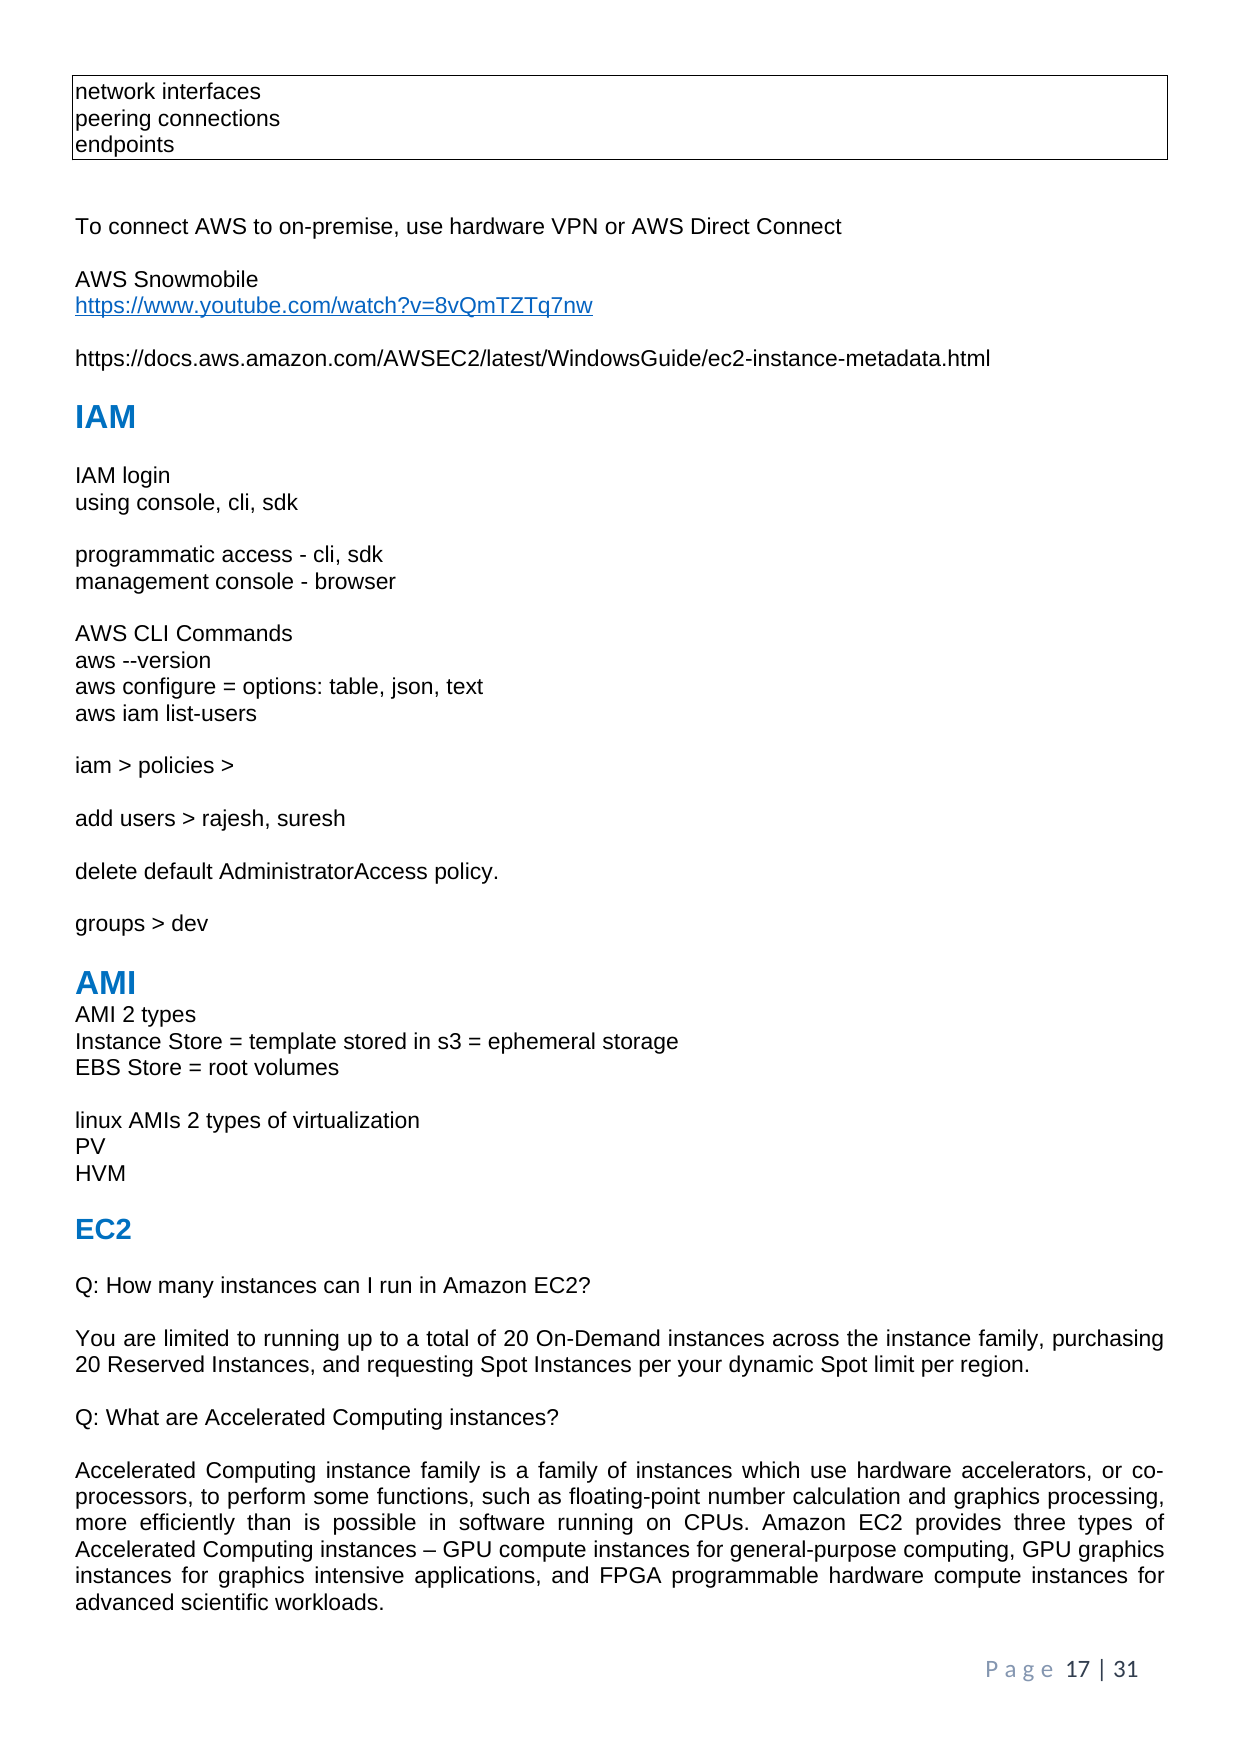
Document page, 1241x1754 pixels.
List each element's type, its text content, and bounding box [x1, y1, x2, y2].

text IAM [75, 397, 1165, 436]
text IAM login [75, 462, 1165, 489]
text using console, cli, sdk [75, 489, 1165, 515]
text PV [75, 1133, 1165, 1159]
text AWS Snowmobile [75, 266, 1165, 292]
text EBS Store = root volumes [75, 1054, 1165, 1081]
text delete default AdministratorAccess policy. [75, 858, 1165, 884]
text https://www.youtube.com/watch?v=8vQmTZTq7nw [75, 292, 1165, 318]
text endpoints [73, 128, 1167, 159]
text aws --version [75, 647, 1165, 673]
text AWS CLI Commands [75, 620, 1165, 647]
text Q: What are Accelerated Computing instances? [75, 1404, 1165, 1430]
text Accelerated Computing instance family is a family of instances which use hardware accelerators, or co-processors, to perform some functions, such as floating-point number calculation and graphics processing, more efficiently than is possible in software running on CPUs. Amazon EC2 provides three types of Accelerated Computing instances – GPU compute instances for general-purpose computing, GPU graphics instances for graphics intensive applications, and FPGA programmable hardware compute instances for advanced scientific workloads. [75, 1457, 1165, 1615]
text Instance Store = template stored in s3 = ephemeral storage [75, 1028, 1165, 1054]
text HVM [75, 1159, 1165, 1186]
text https://docs.aws.amazon.com/AWSEC2/latest/WindowsGuide/ec2-instance-metadata.html [75, 345, 1165, 371]
text network interfaces [73, 76, 1167, 104]
text management console - browser [75, 568, 1165, 594]
text linux AMIs 2 types of virtualization [75, 1107, 1165, 1133]
text EC2 [75, 1212, 1165, 1246]
text AMI 2 types [75, 1001, 1165, 1028]
text You are limited to running up to a total of 20 On-Demand instances across the instance family, purchasing 20 Reserved Instances, and requesting Spot Instances per your dynamic Spot limit per region. [75, 1325, 1165, 1378]
text aws iam list-users [75, 699, 1165, 726]
text Q: How many instances can I run in Amazon EC2? [75, 1272, 1165, 1298]
text peering connections [75, 104, 1165, 128]
text groups > dev [75, 910, 1165, 937]
text iam > policies > [75, 752, 1165, 778]
text To connect AWS to on-premise, use hardware VPN or AWS Direct Connect [75, 213, 1165, 239]
text add users > rajesh, suresh [75, 805, 1165, 831]
text programmatic access - cli, sdk [75, 541, 1165, 568]
text AMI [75, 963, 1165, 1001]
text aws configure = options: table, json, text [75, 673, 1165, 699]
